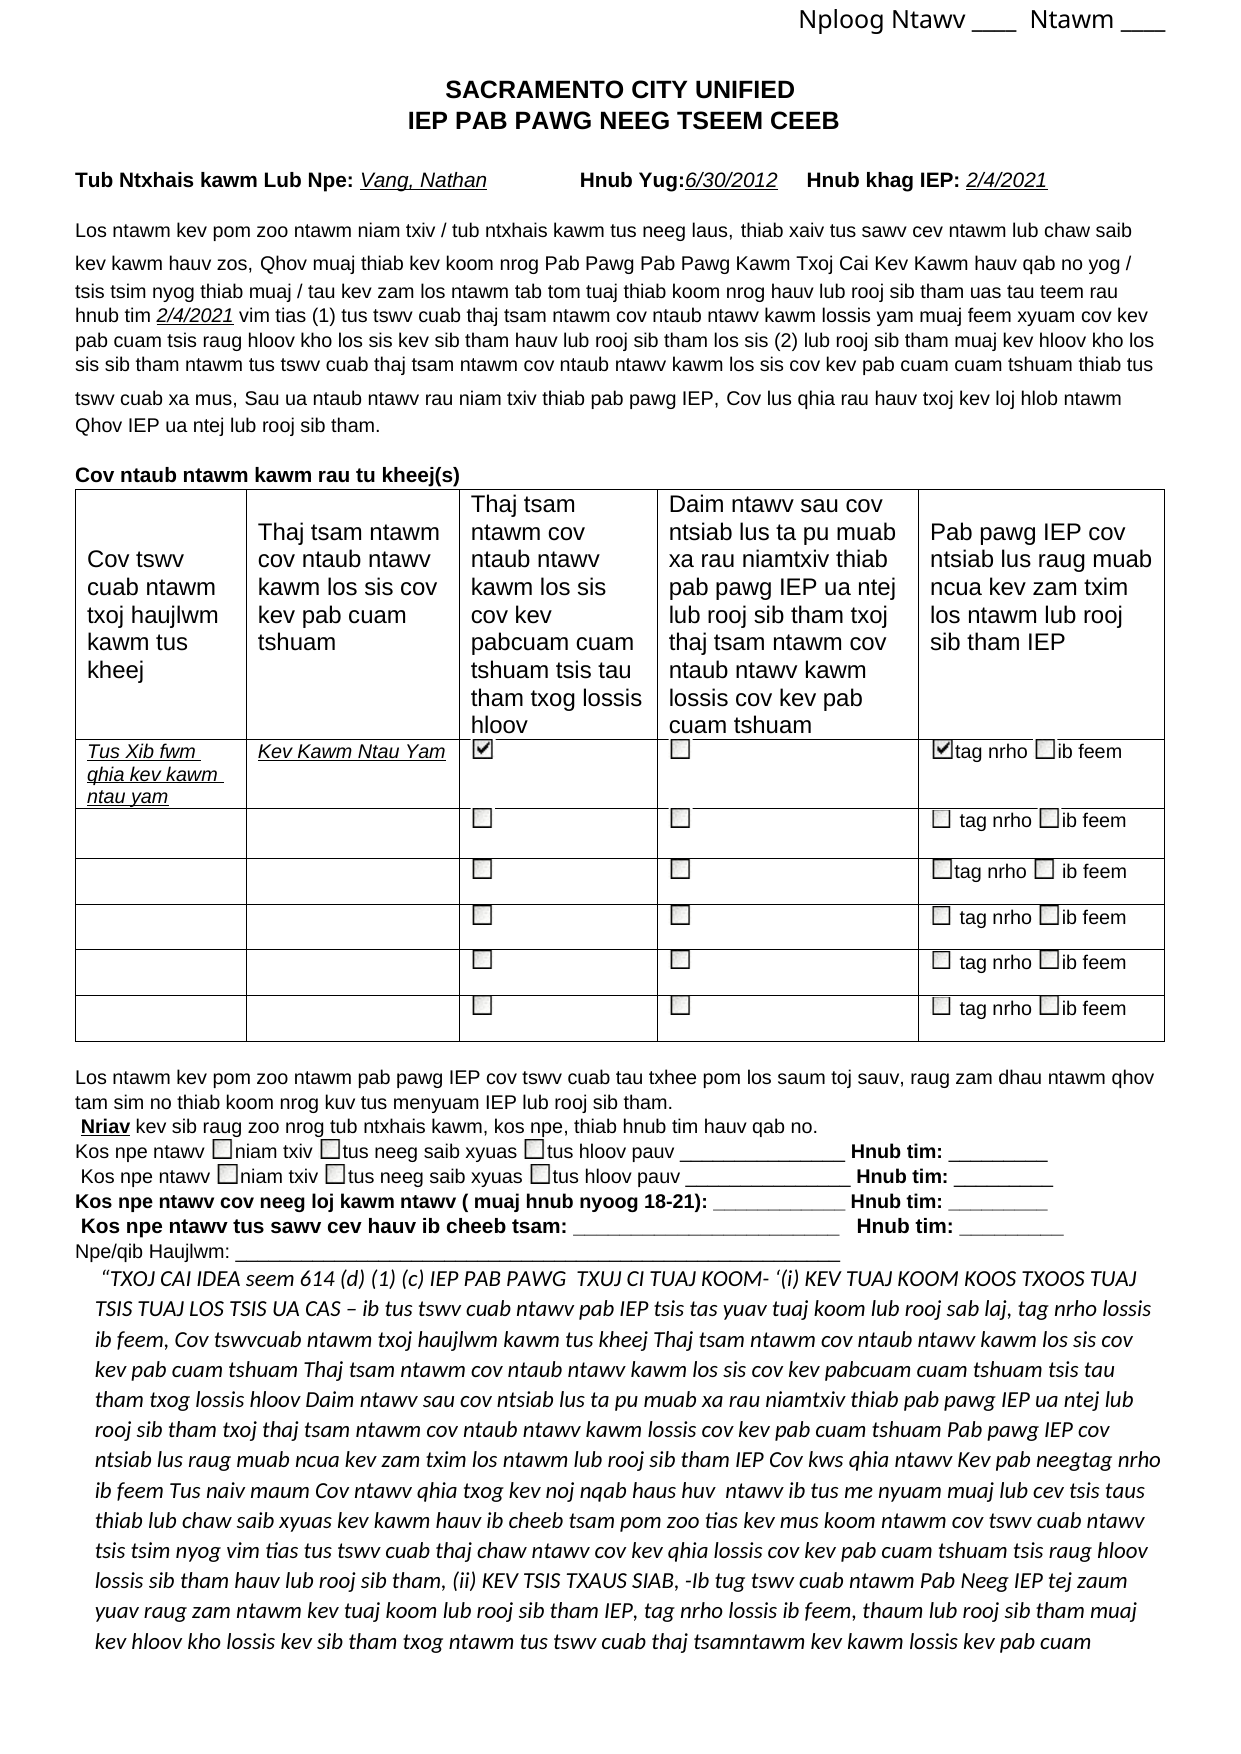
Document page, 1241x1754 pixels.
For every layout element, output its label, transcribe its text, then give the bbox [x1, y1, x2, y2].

picture [470, 808, 495, 828]
text Npe/qib Haujlwm: _______________________________________________________ [75, 1240, 1165, 1262]
table_cell [658, 905, 918, 949]
table_cell [247, 809, 459, 858]
table_cell [76, 950, 246, 995]
text Los ntawm kev pom zoo ntawm pab pawg IEP cov tswv cuab tau txhee pom los saum toj sauv, raug zam dhau ntawm qhov tam sim no thiab koom nrog kuv tus menyuam IEP lub rooj sib tham. [75, 1066, 1165, 1113]
table_cell [460, 809, 657, 858]
table_cell [76, 859, 246, 904]
table_header Daim ntawv sau cov ntsiab lus ta pu muab xa rau niamtxiv thiab pab pawg IEP ua ntej lub rooj sib tham txoj thaj tsam ntawm cov ntaub ntawv kawm lossis cov kev pab cuam tshuam [658, 490, 918, 739]
picture [930, 810, 953, 828]
picture [470, 905, 495, 925]
picture [470, 859, 495, 879]
table_cell tag nrho ib feem [919, 950, 1164, 995]
table_cell Tus Xib fwm qhia kev kawm ntau yam [76, 740, 246, 808]
table_cell [76, 996, 246, 1041]
table_cell [247, 859, 459, 904]
text Kos npe ntawv niam txiv tus neeg saib xyuas tus hloov pauv _______________ Hnub tim: _________ [75, 1164, 1165, 1188]
table_cell [658, 996, 918, 1041]
picture [668, 808, 693, 828]
table_cell tag nrho ib feem [919, 905, 1164, 949]
table_cell tag nrho ib feem [919, 740, 1164, 808]
text IEP PAB PAWG NEEG TSEEM CEEB [75, 106, 1165, 135]
text Tub Ntxhais kawm Lub Npe: Vang, Nathan Hnub Yug:6/30/2012 Hnub khag IEP: 2/4/2021 [75, 168, 1165, 192]
picture [1037, 996, 1062, 1015]
picture [930, 997, 953, 1015]
table_cell [658, 950, 918, 995]
table_header Thaj tsam ntawm cov ntaub ntawv kawm los sis cov kev pabcuam cuam tshuam tsis tau tham txog lossis hloov [460, 490, 657, 739]
picture [668, 996, 693, 1015]
picture [1037, 808, 1062, 828]
table_cell [658, 859, 918, 904]
table_cell [76, 905, 246, 949]
picture [470, 739, 496, 759]
table_cell tag nrho ib feem [919, 859, 1164, 904]
picture [930, 740, 955, 759]
picture [668, 859, 693, 879]
table_cell tag nrho ib feem [919, 809, 1164, 858]
picture [210, 1139, 235, 1159]
picture [1037, 905, 1062, 925]
picture [1037, 950, 1062, 969]
table_cell [460, 740, 657, 808]
text SACRAMENTO CITY UNIFIED [75, 75, 1165, 104]
picture [470, 950, 495, 969]
table_cell [460, 859, 657, 904]
picture [470, 996, 495, 1015]
picture [930, 951, 953, 969]
picture [1033, 739, 1058, 759]
table_header Thaj tsam ntawm cov ntaub ntawv kawm los sis cov kev pab cuam tshuam [247, 490, 459, 739]
table_cell [247, 996, 459, 1041]
text Los ntawm kev pom zoo ntawm niam txiv / tub ntxhais kawm tus neeg laus, thiab xaiv tus sawv cev ntawm lub chaw saib kev kawm hauv zos, Qhov muaj thiab kev koom nrog Pab Pawg Pab Pawg Kawm Txoj Cai Kev Kawm hauv qab no yog / tsis tsim nyog thiab muaj / tau kev zam los ntawm tab tom tuaj thiab koom nrog hauv lub rooj sib tham uas tau teem rau hnub tim 2/4/2021 vim tias (1) tus tswv cuab thaj tsam ntawm cov ntaub ntawv kawm lossis yam muaj feem xyuam cov kev pab cuam tsis raug hloov kho los sis kev sib tham hauv lub rooj sib tham los sis (2) lub rooj sib tham muaj kev hloov kho los sis sib tham ntawm tus tswv cuab thaj tsam ntawm cov ntaub ntawv kawm los sis cov kev pab cuam cuam tshuam thiab tus tswv cuab xa mus, Sau ua ntaub ntawv rau niam txiv thiab pab pawg IEP, Cov lus qhia rau hauv txoj kev loj hlob ntawm Qhov IEP ua ntej lub rooj sib tham. [75, 218, 1165, 437]
table_cell [460, 996, 657, 1041]
table_header Pab pawg IEP cov ntsiab lus raug muab ncua kev zam txim los ntawm lub rooj sib tham IEP [919, 490, 1164, 739]
table_cell tag nrho ib feem [919, 996, 1164, 1041]
picture [215, 1164, 240, 1184]
picture [930, 859, 955, 879]
text Cov ntaub ntawm kawm rau tu kheej(s) [75, 463, 1165, 487]
picture [528, 1164, 553, 1184]
picture [668, 950, 693, 969]
text Kos npe ntawv cov neeg loj kawm ntawv ( muaj hnub nyoog 18-21): ____________ Hnub tim: _________ [75, 1189, 1165, 1212]
table_cell [658, 809, 918, 858]
picture [668, 739, 693, 759]
picture [522, 1139, 547, 1159]
picture [1032, 859, 1057, 879]
picture [318, 1139, 343, 1159]
picture [930, 906, 953, 925]
text Kos npe ntawv tus sawv cev hauv ib cheeb tsam: _______________________ Hnub tim: _________ [75, 1214, 1165, 1238]
table_cell [247, 950, 459, 995]
table_cell [76, 809, 246, 858]
table_cell [658, 740, 918, 808]
picture [668, 905, 693, 925]
table_header Cov tswv cuab ntawm txoj haujlwm kawm tus kheej [76, 490, 246, 739]
text Kos npe ntawv niam txiv tus neeg saib xyuas tus hloov pauv _______________ Hnub tim: _________ [75, 1140, 1165, 1163]
table_cell Kev Kawm Ntau Yam [247, 740, 459, 808]
picture [323, 1164, 348, 1184]
table_cell [247, 905, 459, 949]
table_cell [460, 950, 657, 995]
table_cell [460, 905, 657, 949]
text Nriav kev sib raug zoo nrog tub ntxhais kawm, kos npe, thiab hnub tim hauv qab no. [75, 1115, 1165, 1138]
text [94, 1264, 1165, 1655]
